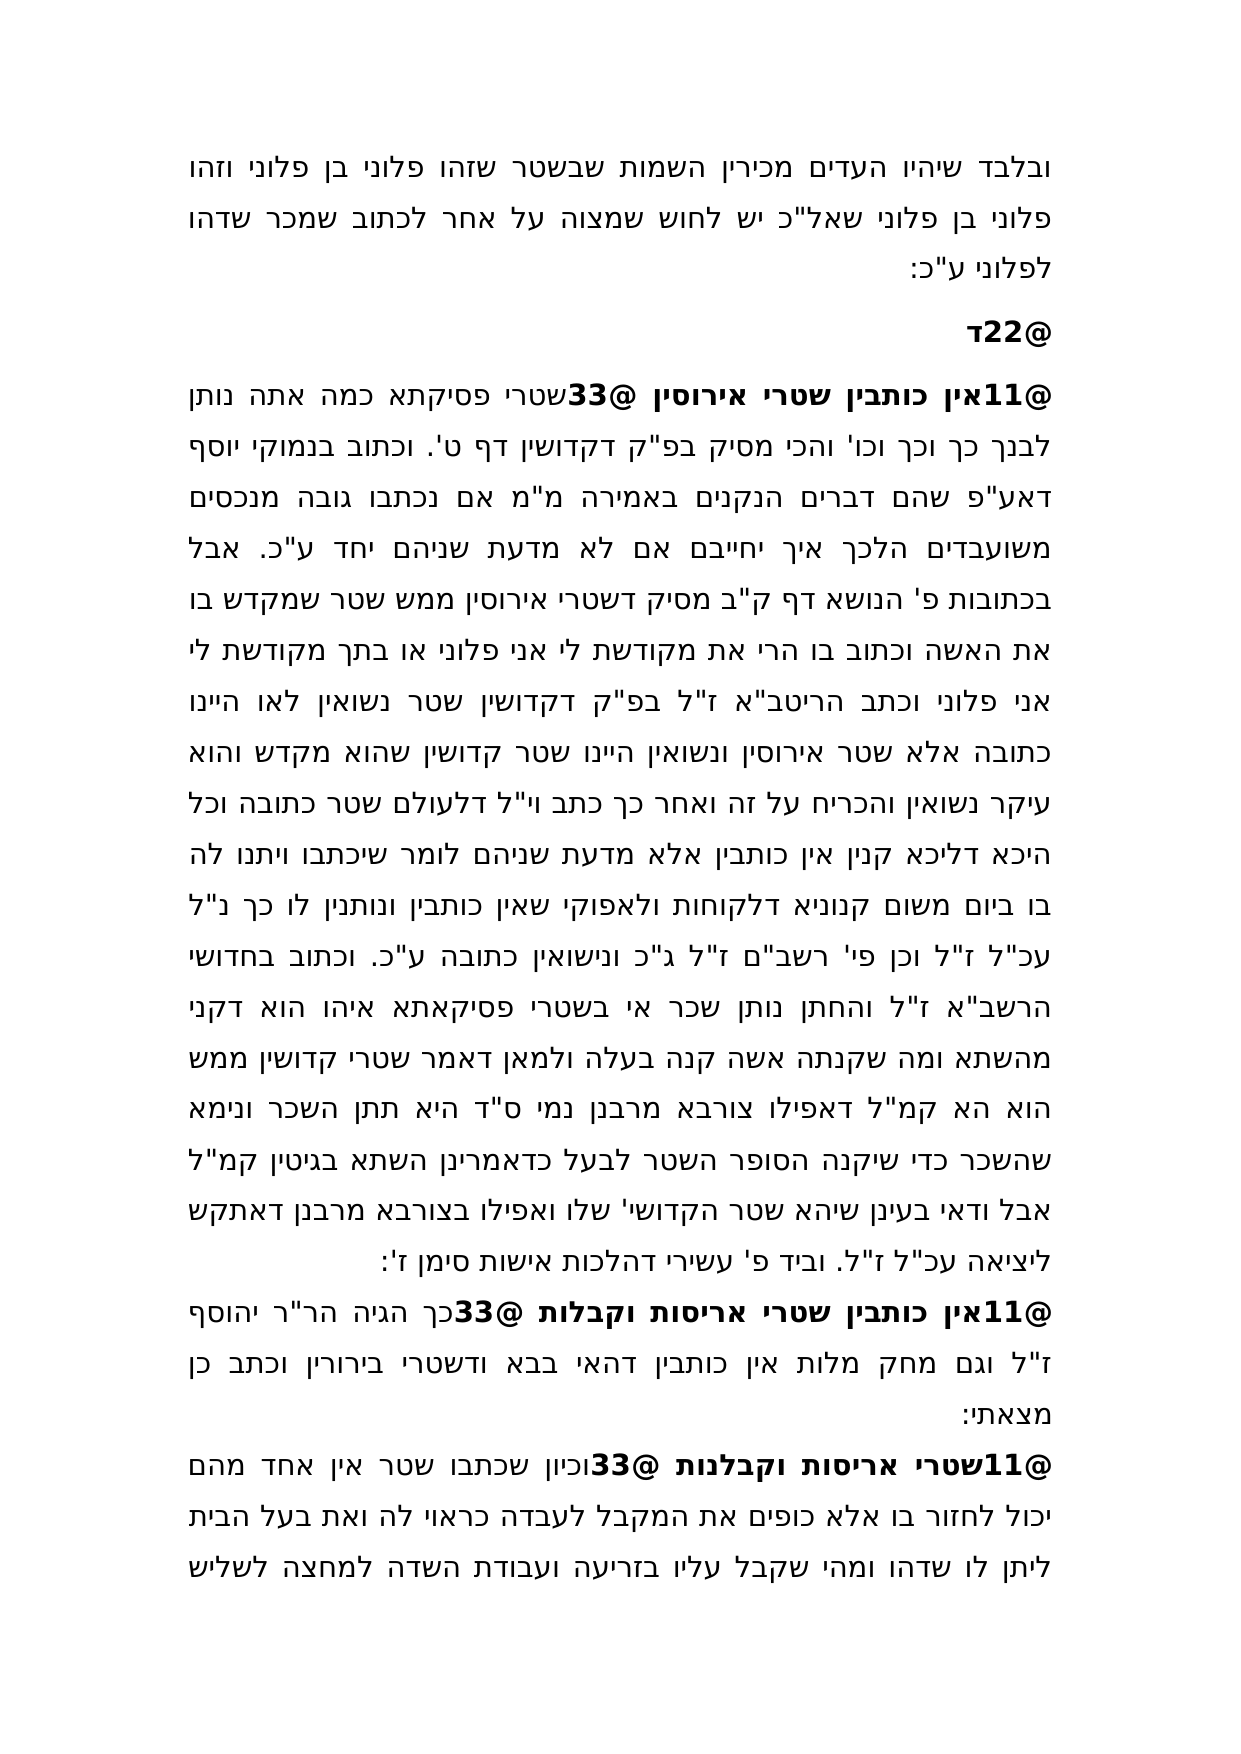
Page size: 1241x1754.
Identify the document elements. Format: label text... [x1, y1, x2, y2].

subtitle @22ד [187, 315, 1053, 349]
text @11אין כותבין שטרי אריסות וקבלות @33כך הגיה הר"ר יהוסף ז"ל וגם מחק מלות אין כותבין דהאי בבא ודשטרי בירורין וכתב כן מצאתי: [187, 1296, 1053, 1431]
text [187, 150, 1053, 286]
text @11אין כותבין שטרי אירוסין @33שטרי פסיקתא כמה אתה נותן לבנך כך וכך וכו' והכי מסיק בפ"ק דקדושין דף ט'. וכתוב בנמוקי יוסף דאע"פ שהם דברים הנקנים באמירה מ"מ אם נכתבו גובה מנכסים משועבדים הלכך איך יחייבם אם לא מדעת שניהם יחד ע"כ. אבל בכתובות פ' הנושא דף ק"ב מסיק דשטרי אירוסין ממש שטר שמקדש בו את האשה וכתוב בו הרי את מקודשת לי אני פלוני או בתך מקודשת לי אני פלוני וכתב הריטב"א ז"ל בפ"ק דקדושין שטר נשואין לאו היינו כתובה אלא שטר אירוסין ונשואין היינו שטר קדושין שהוא מקדש והוא עיקר נשואין והכריח על זה ואחר כך כתב וי"ל דלעולם שטר כתובה וכל היכא דליכא קנין אין כותבין אלא מדעת שניהם לומר שיכתבו ויתנו לה בו ביום משום קנוניא דלקוחות ולאפוקי שאין כותבין ונותנין לו כך נ"ל עכ"ל ז"ל וכן פי' רשב"ם ז"ל ג"כ ונישואין כתובה ע"כ. וכתוב בחדושי הרשב"א ז"ל והחתן נותן שכר אי בשטרי פסיקאתא איהו הוא דקני מהשתא ומה שקנתה אשה קנה בעלה ולמאן דאמר שטרי קדושין ממש הוא הא קמ"ל דאפילו צורבא מרבנן נמי ס"ד היא תתן השכר ונימא שהשכר כדי שיקנה הסופר השטר לבעל כדאמרינן השתא בגיטין קמ"ל אבל ודאי בעינן שיהא שטר הקדושי' שלו ואפילו בצורבא מרבנן דאתקש ליציאה עכ"ל ז"ל. וביד פ' עשירי דהלכות אישות סימן ז': [187, 379, 1053, 1279]
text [187, 1448, 1053, 1584]
